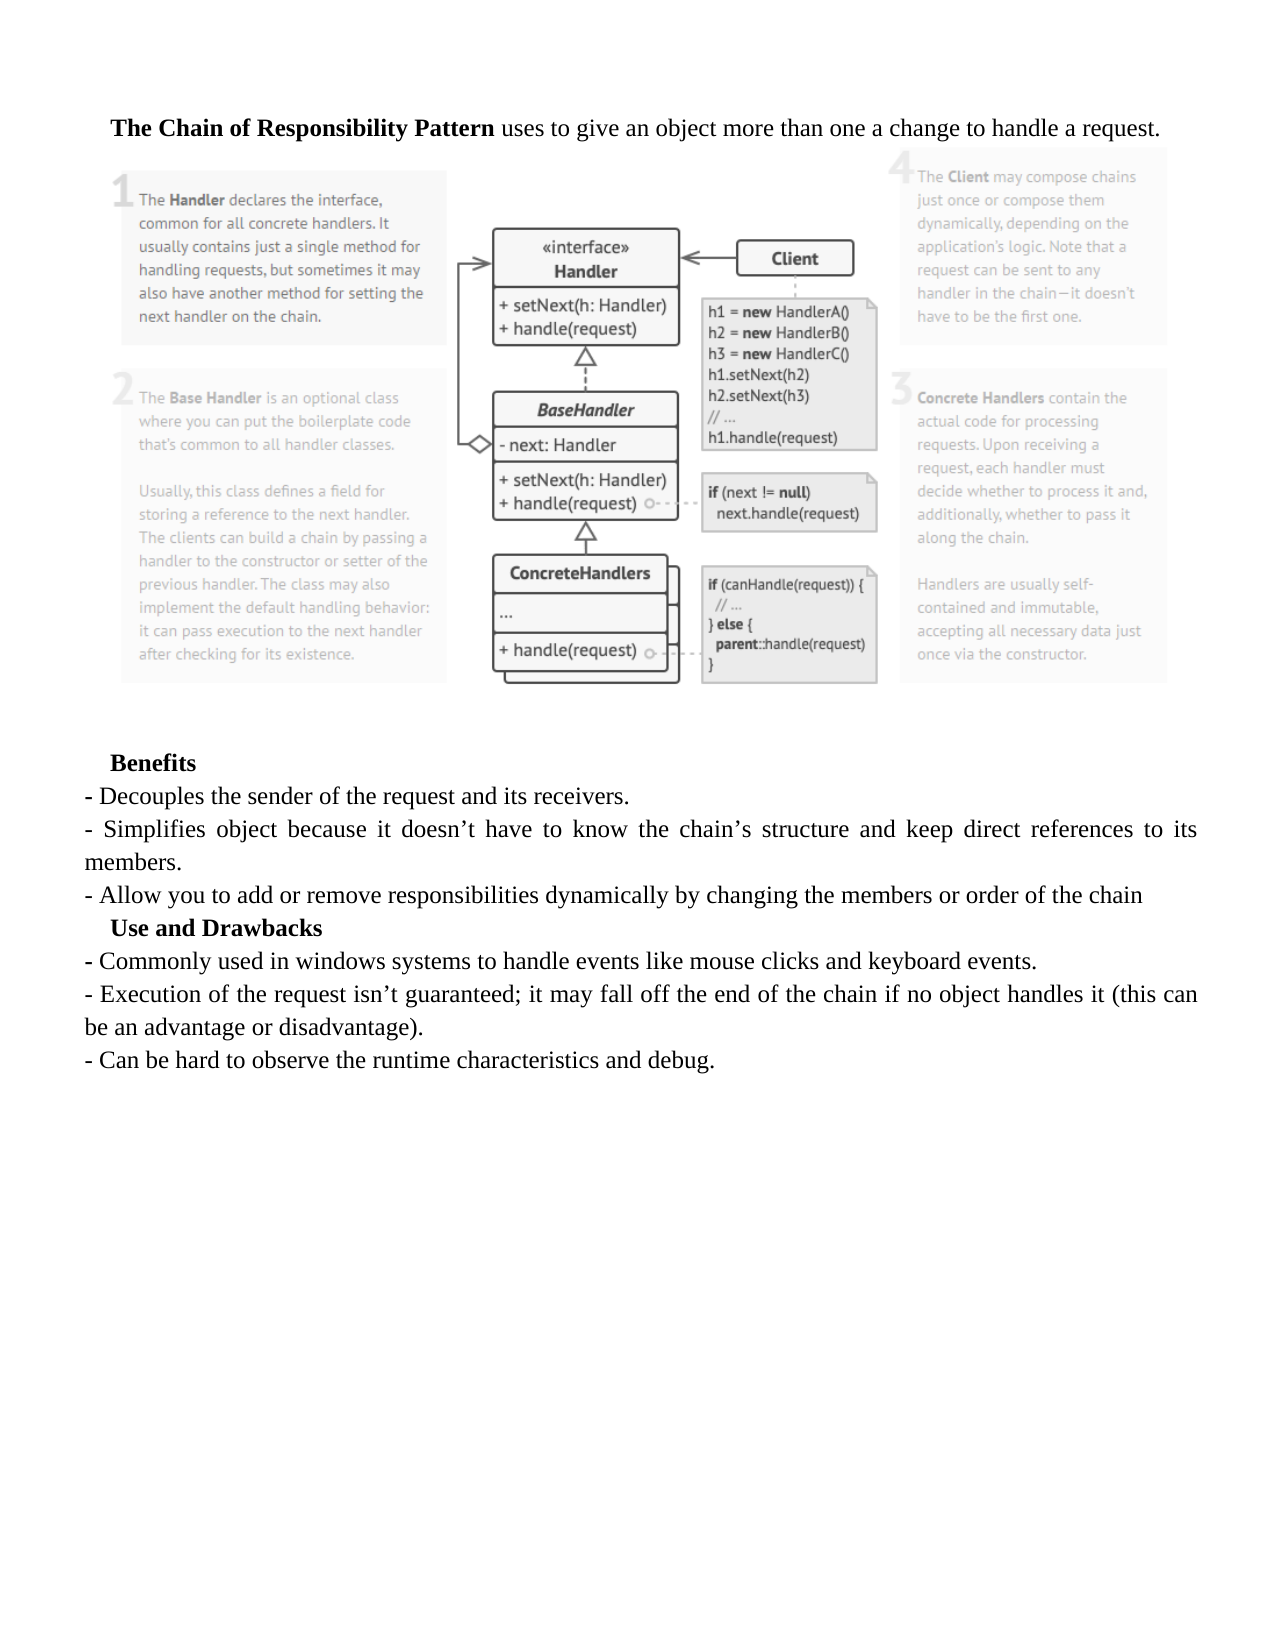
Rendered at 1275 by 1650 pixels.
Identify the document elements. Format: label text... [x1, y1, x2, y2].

text 📘 The Chain of Responsibility Pattern uses to give an object more than one a change to handle a request. [84, 113, 1200, 142]
picture [89, 146, 1195, 712]
text - Commonly used in windows systems to handle events like mouse clicks and keyboard events. [84, 946, 1200, 975]
text - Simplifies object because it doesn’t have to know the chain’s structure and keep direct references to its members. [84, 814, 1200, 876]
text 📑 Use and Drawbacks [84, 913, 1200, 942]
text - Execution of the request isn’t guaranteed; it may fall off the end of the chain if no object handles it (this can be an advantage or disadvantage). [84, 979, 1200, 1041]
text 📑 Benefits [84, 748, 1200, 777]
text - Can be hard to observe the runtime characteristics and debug. [84, 1045, 1200, 1074]
text - Decouples the sender of the request and its receivers. [84, 781, 1200, 810]
text - Allow you to add or remove responsibilities dynamically by changing the members or order of the chain [84, 880, 1200, 909]
